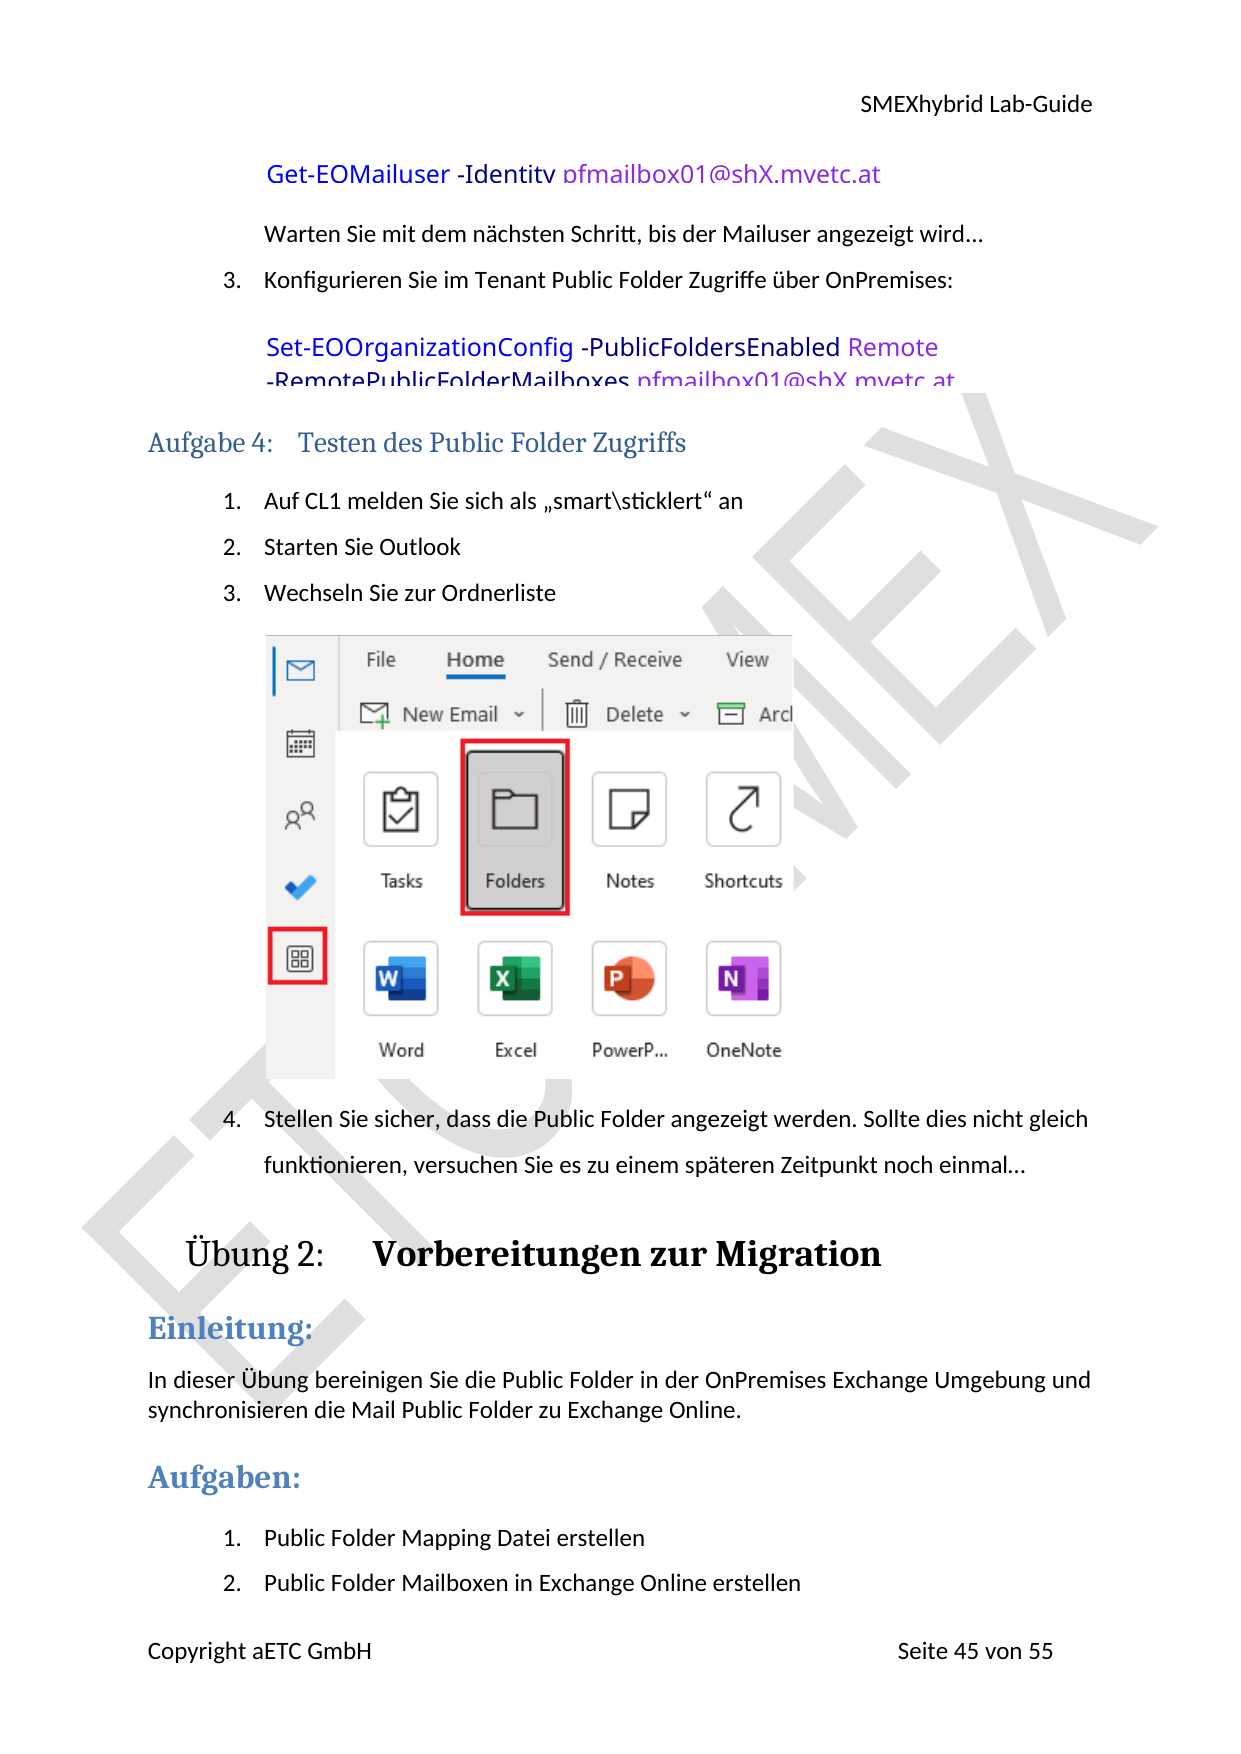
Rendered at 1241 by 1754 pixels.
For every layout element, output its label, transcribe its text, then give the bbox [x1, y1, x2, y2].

picture [265, 635, 794, 1079]
list Warten Sie mit dem nächsten Schritt, bis der Mailuser angezeigt wird... [264, 218, 1093, 249]
list Auf CL1 melden Sie sich als „smart\sticklert“ an [223, 485, 1093, 516]
subtitle Aufgaben: [148, 1458, 1093, 1497]
list Starten Sie Outlook [223, 531, 1093, 561]
subtitle Testen des Public Folder Zugriffs [148, 427, 1093, 460]
subtitle Einleitung: [148, 1309, 1093, 1347]
list Stellen Sie sicher, dass die Public Folder angezeigt werden. Sollte dies nicht gleich funktionieren, versuchen Sie es zu einem späteren Zeitpunkt noch einmal… [223, 1104, 1093, 1180]
text In dieser Übung bereinigen Sie die Public Folder in der OnPremises Exchange Umgebung und synchronisieren die Mail Public Folder zu Exchange Online. [148, 1364, 1093, 1425]
list Public Folder Mapping Datei erstellen [223, 1522, 1093, 1552]
list Konfigurieren Sie im Tenant Public Folder Zugriffe über OnPremises: [223, 264, 1093, 295]
list Wechseln Sie zur Ordnerliste [223, 577, 1093, 607]
subtitle Vorbereitungen zur Migration [185, 1233, 1093, 1276]
list Public Folder Mailboxen in Exchange Online erstellen [223, 1567, 1093, 1598]
